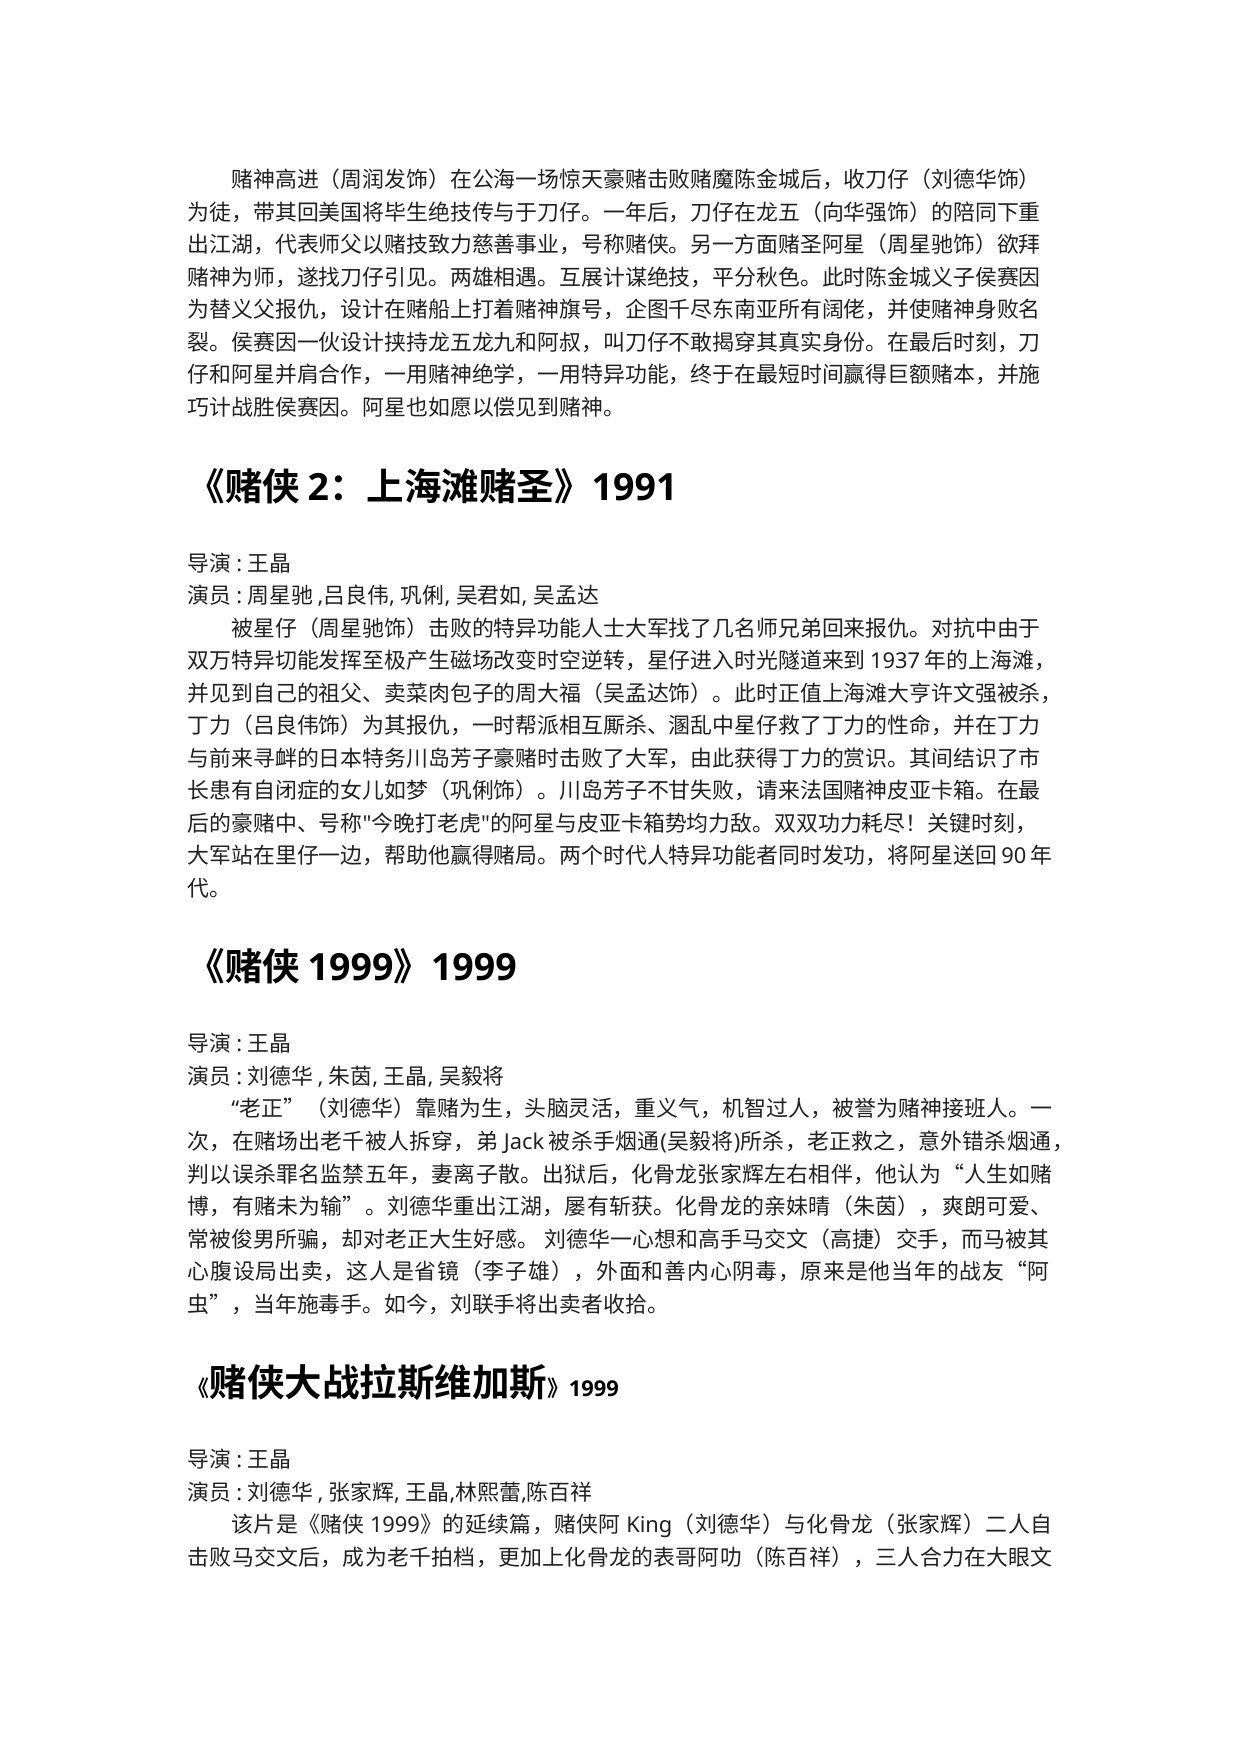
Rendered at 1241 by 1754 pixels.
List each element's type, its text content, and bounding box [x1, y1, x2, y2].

text 导演 : 王晶 演员 : 刘德华 , 朱茵, 王晶, 吴毅将 [187, 1026, 1053, 1091]
text 赌神高进（周润发饰）在公海一场惊天豪赌击败赌魔陈金城后，收刀仔（刘德华饰）为徒，带其回美国将毕生绝技传与于刀仔。一年后，刀仔在龙五（向华强饰）的陪同下重出江湖，代表师父以赌技致力慈善事业，号称赌侠。另一方面赌圣阿星（周星驰饰）欲拜赌神为师，遂找刀仔引见。两雄相遇。互展计谋绝技，平分秋色。此时陈金城义子侯赛因为替义父报仇，设计在赌船上打着赌神旗号，企图千尽东南亚所有阔佬，并使赌神身败名裂。侯赛因一伙设计挟持龙五龙九和阿叔，叫刀仔不敢揭穿其真实身份。在最后时刻，刀仔和阿星并肩合作，一用赌神绝学，一用特异功能，终于在最短时间赢得巨额赌本，并施巧计战胜侯赛因。阿星也如愿以偿见到赌神。 [187, 162, 1053, 422]
subtitle 《赌侠大战拉斯维加斯》1999 [187, 1348, 1053, 1413]
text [187, 1507, 1053, 1572]
text 导演 : 王晶 演员 : 刘德华 , 张家辉, 王晶,林熙蕾,陈百祥 [187, 1442, 1053, 1507]
subtitle 《赌侠1999》1999 [187, 932, 1053, 997]
subtitle 《赌侠2：上海滩赌圣》1991 [187, 451, 1053, 516]
text “老正”（刘德华）靠赌为生，头脑灵活，重义气，机智过人，被誉为赌神接班人。一次，在赌场出老千被人拆穿，弟Jack被杀手烟通(吴毅将)所杀，老正救之，意外错杀烟通，判以误杀罪名监禁五年，妻离子散。出狱后，化骨龙张家辉左右相伴，他认为“人生如赌博，有赌未为输”。刘德华重出江湖，屡有斩获。化骨龙的亲妹晴（朱茵），爽朗可爱、常被俊男所骗，却对老正大生好感。 刘德华一心想和高手马交文（高捷）交手，而马被其心腹设局出卖，这人是省镜（李子雄），外面和善内心阴毒，原来是他当年的战友“阿虫”，当年施毒手。如今，刘联手将出卖者收拾。 [187, 1091, 1053, 1319]
text 被星仔（周星驰饰）击败的特异功能人士大军找了几名师兄弟回来报仇。对抗中由于双万特异切能发挥至极产生磁场改变时空逆转，星仔进入时光隧道来到1937年的上海滩，并见到自己的祖父、卖菜肉包子的周大福（吴孟达饰）。此时正值上海滩大亨许文强被杀，丁力（吕良伟饰）为其报仇，一时帮派相互厮杀、溷乱中星仔救了丁力的性命，并在丁力与前来寻衅的日本特务川岛芳子豪赌时击败了大军，由此获得丁力的赏识。其间结识了市长患有自闭症的女儿如梦（巩俐饰）。川岛芳子不甘失败，请来法国赌神皮亚卡箱。在最后的豪赌中、号称"今晚打老虎"的阿星与皮亚卡箱势均力敌。双双功力耗尽！关键时刻，大军站在里仔一边，帮助他赢得赌局。两个时代人特异功能者同时发功，将阿星送回90年代。 [187, 610, 1053, 903]
text 导演 : 王晶 演员 : 周星驰 ,吕良伟, 巩俐, 吴君如, 吴孟达 [187, 545, 1053, 610]
